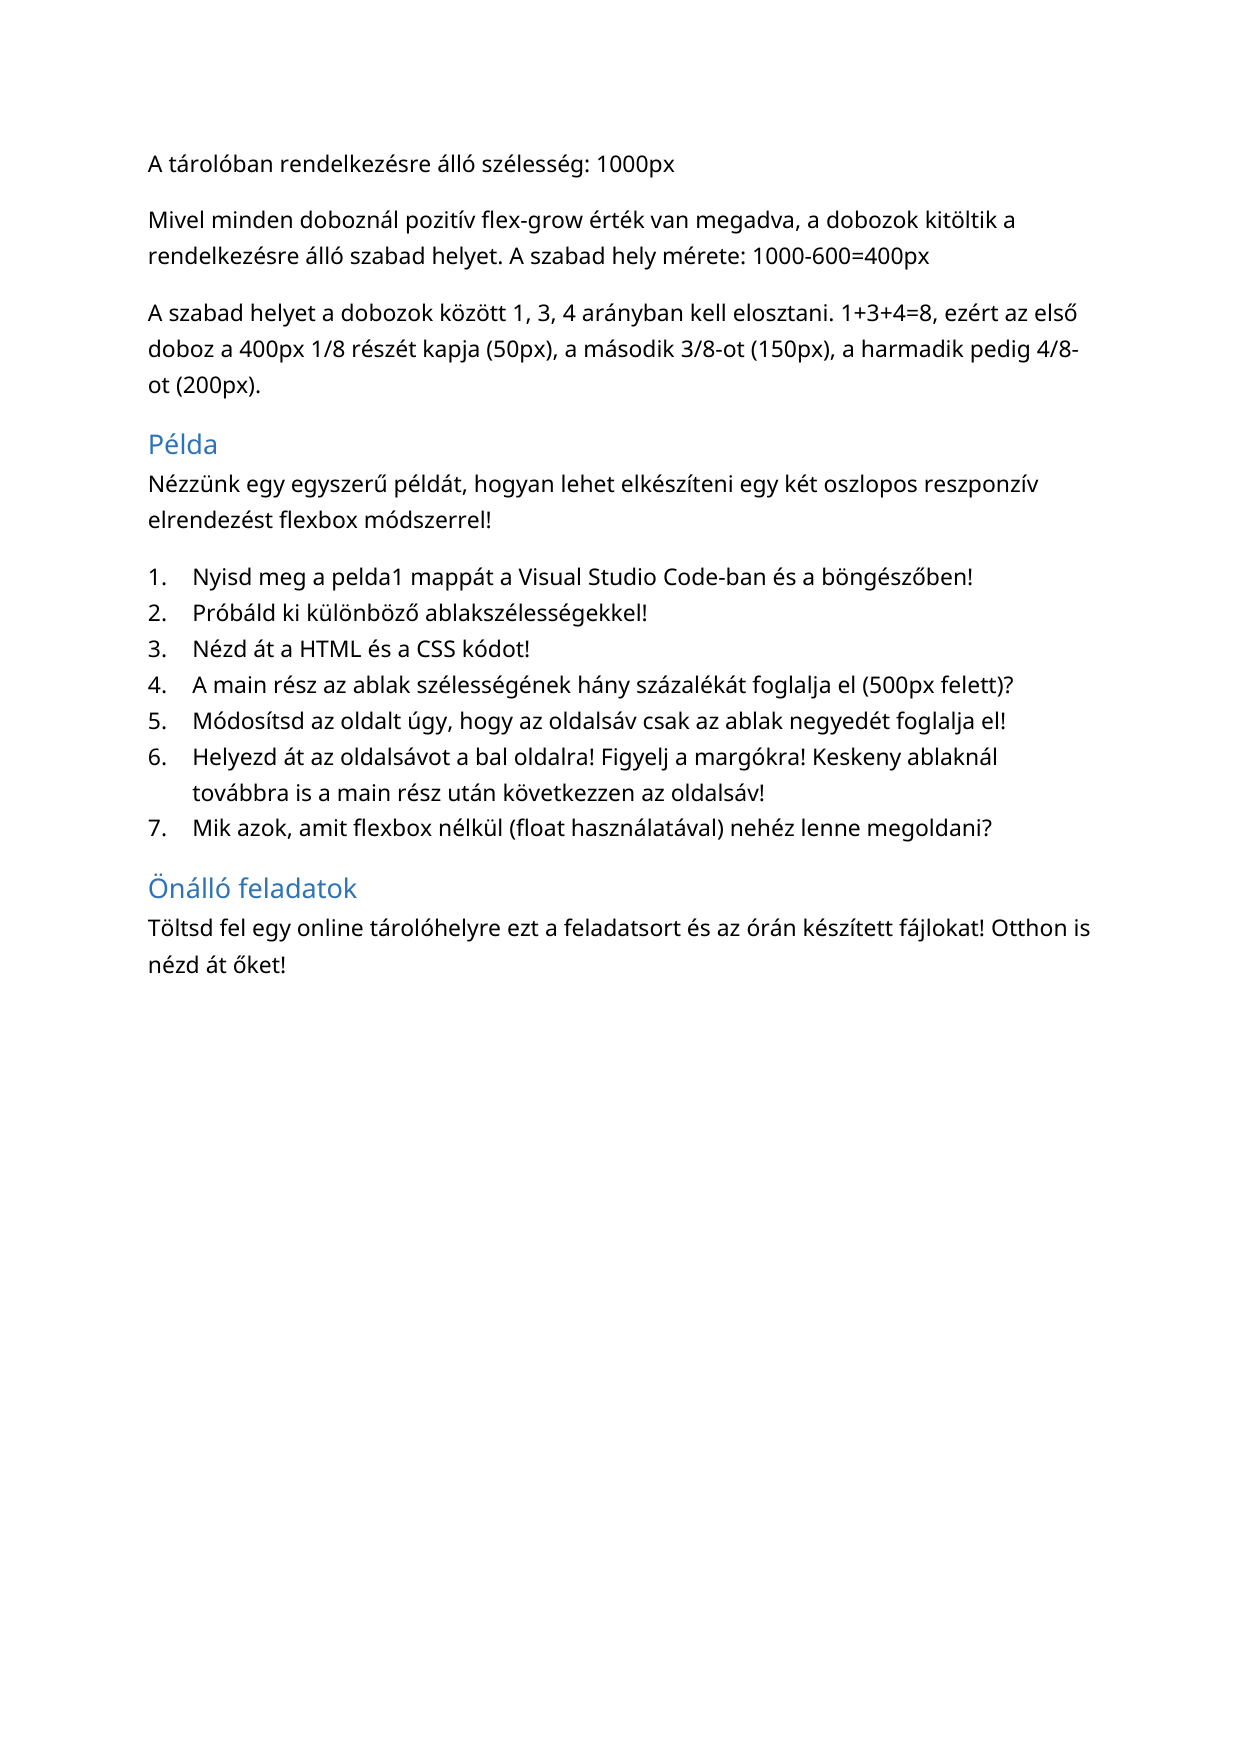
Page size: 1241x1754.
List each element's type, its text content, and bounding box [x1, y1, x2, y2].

text Nézzünk egy egyszerű példát, hogyan lehet elkészíteni egy két oszlopos reszponzív elrendezést flexbox módszerrel! [148, 468, 1093, 535]
list Töltsd fel egy online tárolóhelyre ezt a feladatsort és az órán készített fájlokat! Otthon is nézd át őket! [148, 912, 1093, 980]
list Nyisd meg a pelda1 mappát a Visual Studio Code-ban és a böngészőben! [148, 561, 1093, 592]
list Próbáld ki különböző ablakszélességekkel! [148, 597, 1093, 628]
list Mik azok, amit flexbox nélkül (float használatával) nehéz lenne megoldani? [148, 812, 1093, 844]
subtitle Önálló feladatok [148, 869, 1093, 906]
subtitle Példa [148, 426, 1093, 463]
text Mivel minden doboznál pozitív flex-grow érték van megadva, a dobozok kitöltik a rendelkezésre álló szabad helyet. A szabad hely mérete: 1000-600=400px [148, 204, 1093, 272]
text A tárolóban rendelkezésre álló szélesség: 1000px [148, 148, 1093, 179]
list Helyezd át az oldalsávot a bal oldalra! Figyelj a margókra! Keskeny ablaknál továbbra is a main rész után következzen az oldalsáv! [148, 741, 1093, 808]
list Módosítsd az oldalt úgy, hogy az oldalsáv csak az ablak negyedét foglalja el! [148, 704, 1093, 736]
list Nézd át a HTML és a CSS kódot! [148, 633, 1093, 664]
text A szabad helyet a dobozok között 1, 3, 4 arányban kell elosztani. 1+3+4=8, ezért az első doboz a 400px 1/8 részét kapja (50px), a második 3/8-ot (150px), a harmadik pedig 4/8-ot (200px). [148, 297, 1093, 400]
list A main rész az ablak szélességének hány százalékát foglalja el (500px felett)? [148, 669, 1093, 700]
